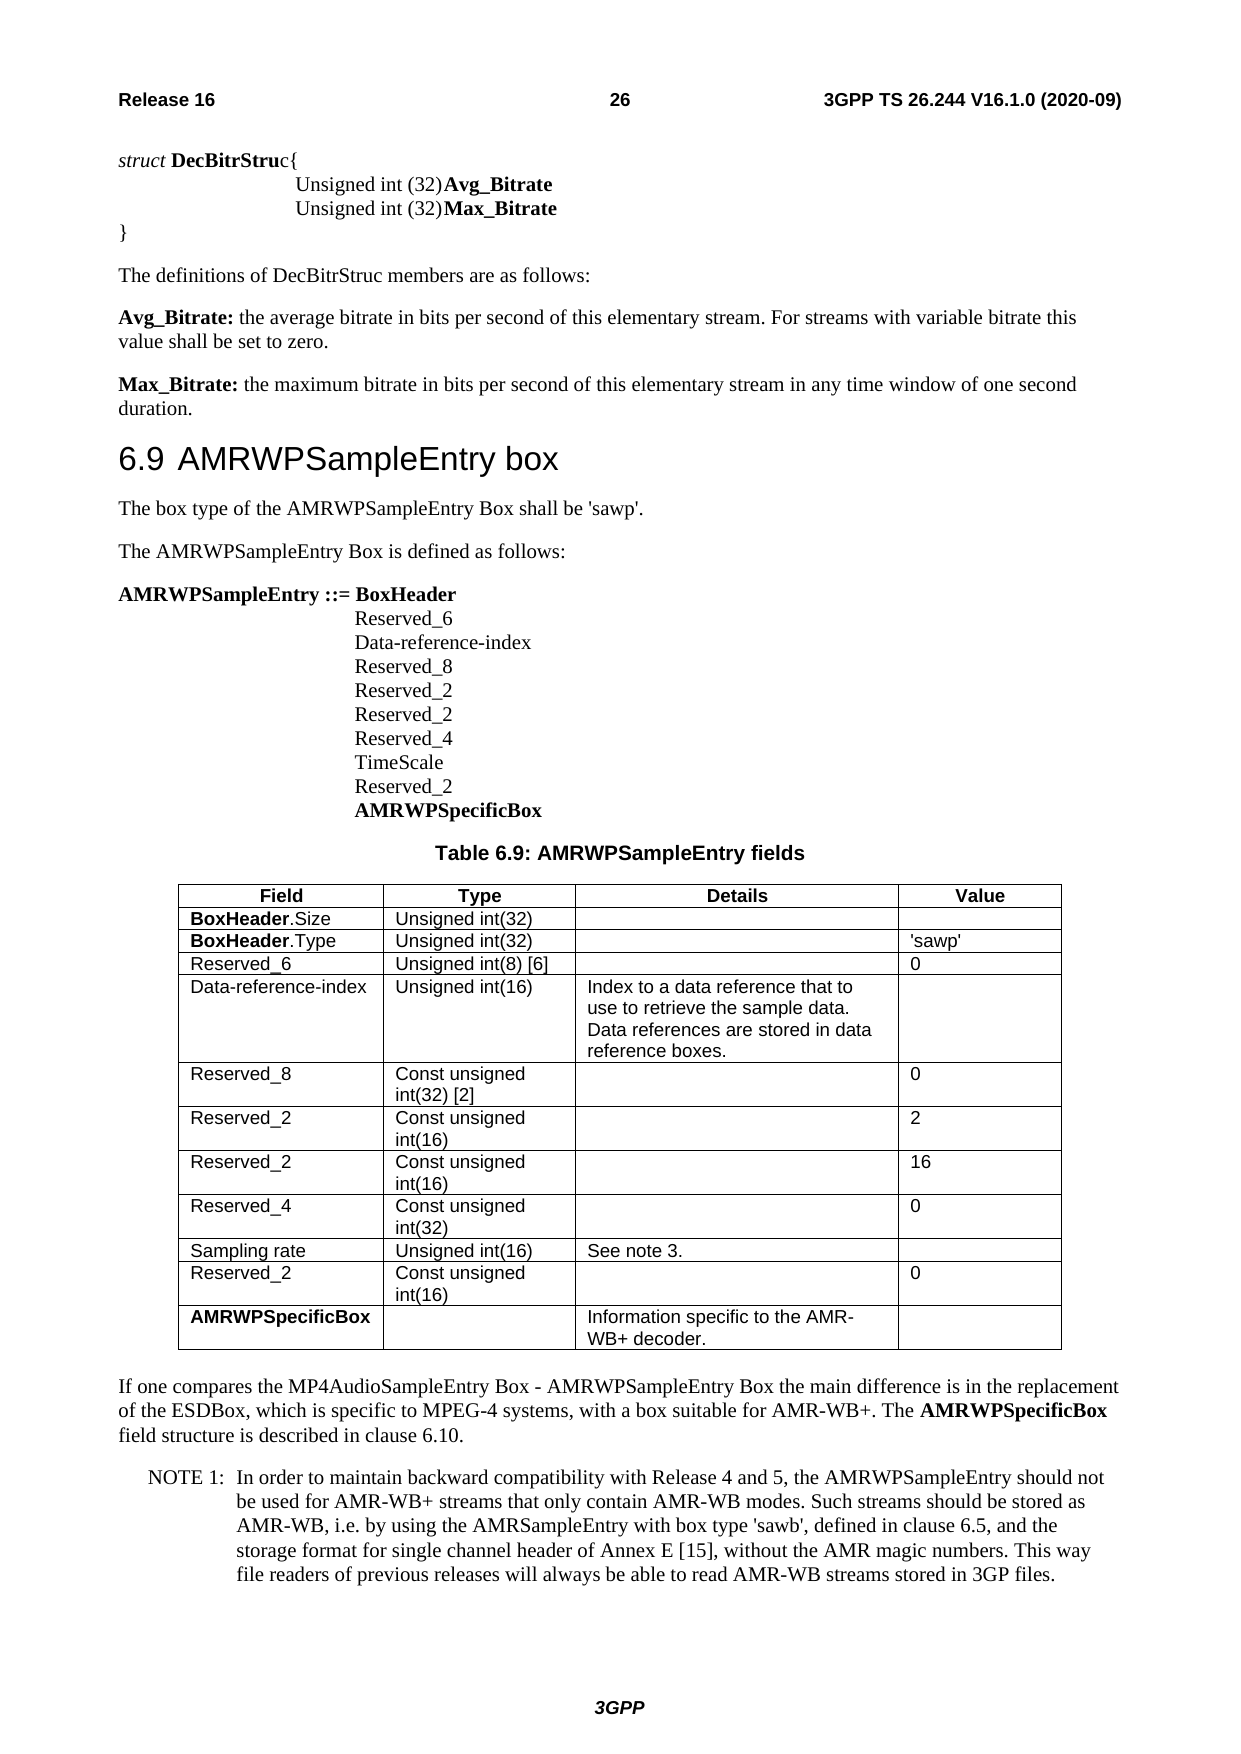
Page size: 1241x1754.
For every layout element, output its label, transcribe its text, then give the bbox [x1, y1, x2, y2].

text If one compares the MP4AudioSampleEntry Box - AMRWPSampleEntry Box the main difference is in the replacement of the ESDBox, which is specific to MPEG-4 systems, with a box suitable for AMR-WB+. The AMRWPSpecificBox field structure is described in clause 6.10. [118, 1374, 1122, 1447]
table_cell Reserved_4 [179, 1195, 383, 1238]
table_cell Reserved_8 [179, 1063, 383, 1106]
text struct DecBitrStruc{ Unsigned int (32) Avg_Bitrate Unsigned int (32) Max_Bitrate } [118, 147, 1122, 244]
table_cell [899, 908, 1061, 929]
table_cell 0 [899, 1195, 1061, 1238]
table_cell [576, 1107, 898, 1150]
text Avg_Bitrate: the average bitrate in bits per second of this elementary stream. For streams with variable bitrate this value shall be set to zero. [118, 305, 1122, 353]
table_cell Reserved_6 [179, 953, 383, 974]
table_cell Sampling rate [179, 1239, 383, 1261]
table_cell 'sawp' [899, 930, 1061, 952]
table_cell [899, 1239, 1061, 1261]
table_cell BoxHeader.Type [179, 930, 383, 952]
table_cell Information specific to the AMR-WB+ decoder. [576, 1306, 898, 1349]
table_cell [576, 1151, 898, 1194]
table_header Field [179, 885, 383, 907]
table_cell 2 [899, 1107, 1061, 1150]
table_cell Const unsigned int(16) [384, 1262, 575, 1305]
table_cell Unsigned int(16) [384, 975, 575, 1062]
table_header Details [576, 885, 898, 907]
table_cell [899, 1306, 1061, 1349]
subtitle 6.9 AMRWPSampleEntry box [118, 439, 1122, 477]
table_cell Const unsigned int(16) [384, 1151, 575, 1194]
table_cell [576, 908, 898, 929]
table_cell [576, 1262, 898, 1305]
table_cell Index to a data reference that to use to retrieve the sample data. Data references are stored in data reference boxes. [576, 975, 898, 1062]
table_cell [576, 930, 898, 952]
table_header Value [899, 885, 1061, 907]
table_cell Unsigned int(8) [6] [384, 953, 575, 974]
text NOTE 1: In order to maintain backward compatibility with Release 4 and 5, the AMRWPSampleEntry should not be used for AMR-WB+ streams that only contain AMR-WB modes. Such streams should be stored as AMR-WB, i.e. by using the AMRSampleEntry with box type 'sawb', defined in clause 6.5, and the storage format for single channel header of Annex E [15], without the AMR magic numbers. This way file readers of previous releases will always be able to read AMR-WB streams stored in 3GP files. [148, 1465, 1122, 1586]
table_cell Data-reference-index [179, 975, 383, 1062]
text AMRWPSampleEntry ::= BoxHeader Reserved_6 Data-reference-index Reserved_8 Reserved_2 Reserved_2 Reserved_4 TimeScale Reserved_2 AMRWPSpecificBox [118, 582, 1122, 822]
table_cell BoxHeader.Size [179, 908, 383, 929]
table_cell Reserved_2 [179, 1107, 383, 1150]
table_header Type [384, 885, 575, 907]
text The definitions of DecBitrStruc members are as follows: [118, 262, 1122, 287]
table_cell See note 3. [576, 1239, 898, 1261]
table_cell Const unsigned int(32) [2] [384, 1063, 575, 1106]
text The box type of the AMRWPSampleEntry Box shall be 'sawp'. [118, 496, 1122, 520]
table_cell Reserved_2 [179, 1262, 383, 1305]
table_cell Unsigned int(32) [384, 908, 575, 929]
text Max_Bitrate: the maximum bitrate in bits per second of this elementary stream in any time window of one second duration. [118, 372, 1122, 420]
table_cell Const unsigned int(32) [384, 1195, 575, 1238]
table_cell Unsigned int(16) [384, 1239, 575, 1261]
table_cell Const unsigned int(16) [384, 1107, 575, 1150]
table_cell 0 [899, 1063, 1061, 1106]
table_cell AMRWPSpecificBox [179, 1306, 383, 1349]
table_cell 16 [899, 1151, 1061, 1194]
table_cell [576, 1195, 898, 1238]
table_cell [384, 1306, 575, 1349]
table_cell [899, 975, 1061, 1062]
table_cell Reserved_2 [179, 1151, 383, 1194]
table_cell 0 [899, 1262, 1061, 1305]
table_cell Unsigned int(32) [384, 930, 575, 952]
table_cell 0 [899, 953, 1061, 974]
text Table 6.9: AMRWPSampleEntry fields [118, 841, 1122, 865]
table_cell [576, 953, 898, 974]
text The AMRWPSampleEntry Box is defined as follows: [118, 539, 1122, 563]
table_cell [576, 1063, 898, 1106]
